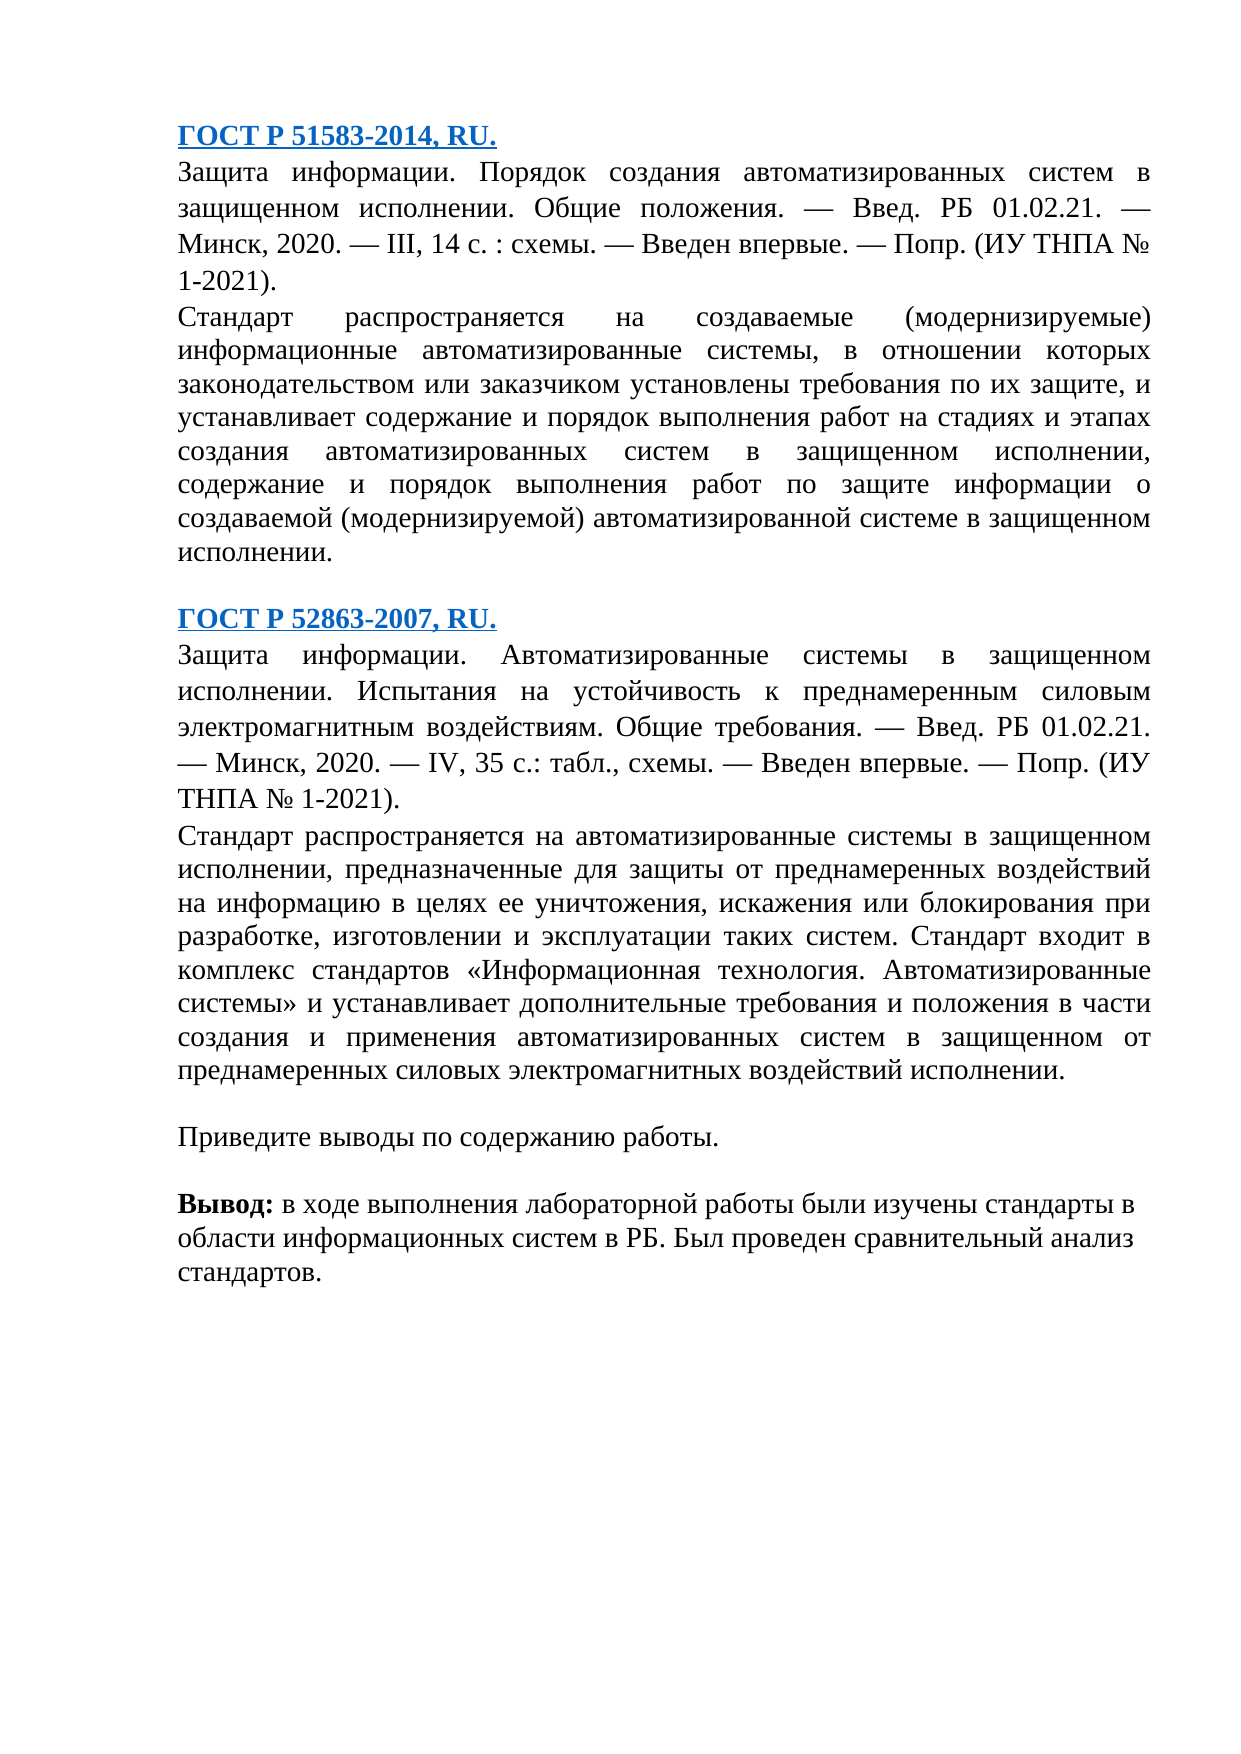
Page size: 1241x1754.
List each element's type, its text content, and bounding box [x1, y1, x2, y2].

subtitle ГОСТ Р 51583-2014, RU. [177, 118, 1152, 152]
text Стандарт распространяется на автоматизированные системы в защищенном исполнении, предназначенные для защиты от преднамеренных воздействий на информацию в целях ее уничтожения, искажения или блокирования при разработке, изготовлении и эксплуатации таких систем. Стандарт входит в комплекс стандартов «Информационная технология. Автоматизированные системы» и устанавливает дополнительные требования и положения в части создания и применения автоматизированных систем в защищенном от преднамеренных силовых электромагнитных воздействий исполнении. [177, 818, 1152, 1086]
subtitle Защита информации. Автоматизированные системы в защищенном исполнении. Испытания на устойчивость к преднамеренным силовым электромагнитным воздействиям. Общие требования. — Введ. РБ 01.02.21. — Минск, 2020. — IV, 35 с.: табл., схемы. — Введен впервые. — Попр. (ИУ ТНПА № 1-2021). [177, 637, 1152, 815]
text Приведите выводы по содержанию работы. [177, 1119, 1152, 1153]
text Вывод: в ходе выполнения лабораторной работы были изучены стандарты в области информационных систем в РБ. Был проведен сравнительный анализ стандартов. [177, 1187, 1152, 1287]
subtitle ГОСТ Р 52863-2007, RU. [177, 601, 1152, 634]
text Стандарт распространяется на создаваемые (модернизируемые) информационные автоматизированные системы, в отношении которых законодательством или заказчиком установлены требования по их защите, и устанавливает содержание и порядок выполнения работ на стадиях и этапах создания автоматизированных систем в защищенном исполнении, содержание и порядок выполнения работ по защите информации о создаваемой (модернизируемой) автоматизированной системе в защищенном исполнении. [177, 299, 1152, 567]
subtitle Защита информации. Порядок создания автоматизированных систем в защищенном исполнении. Общие положения. — Введ. РБ 01.02.21. — Минск, 2020. — ІІІ, 14 с. : схемы. — Введен впервые. — Попр. (ИУ ТНПА № 1-2021). [177, 154, 1152, 296]
